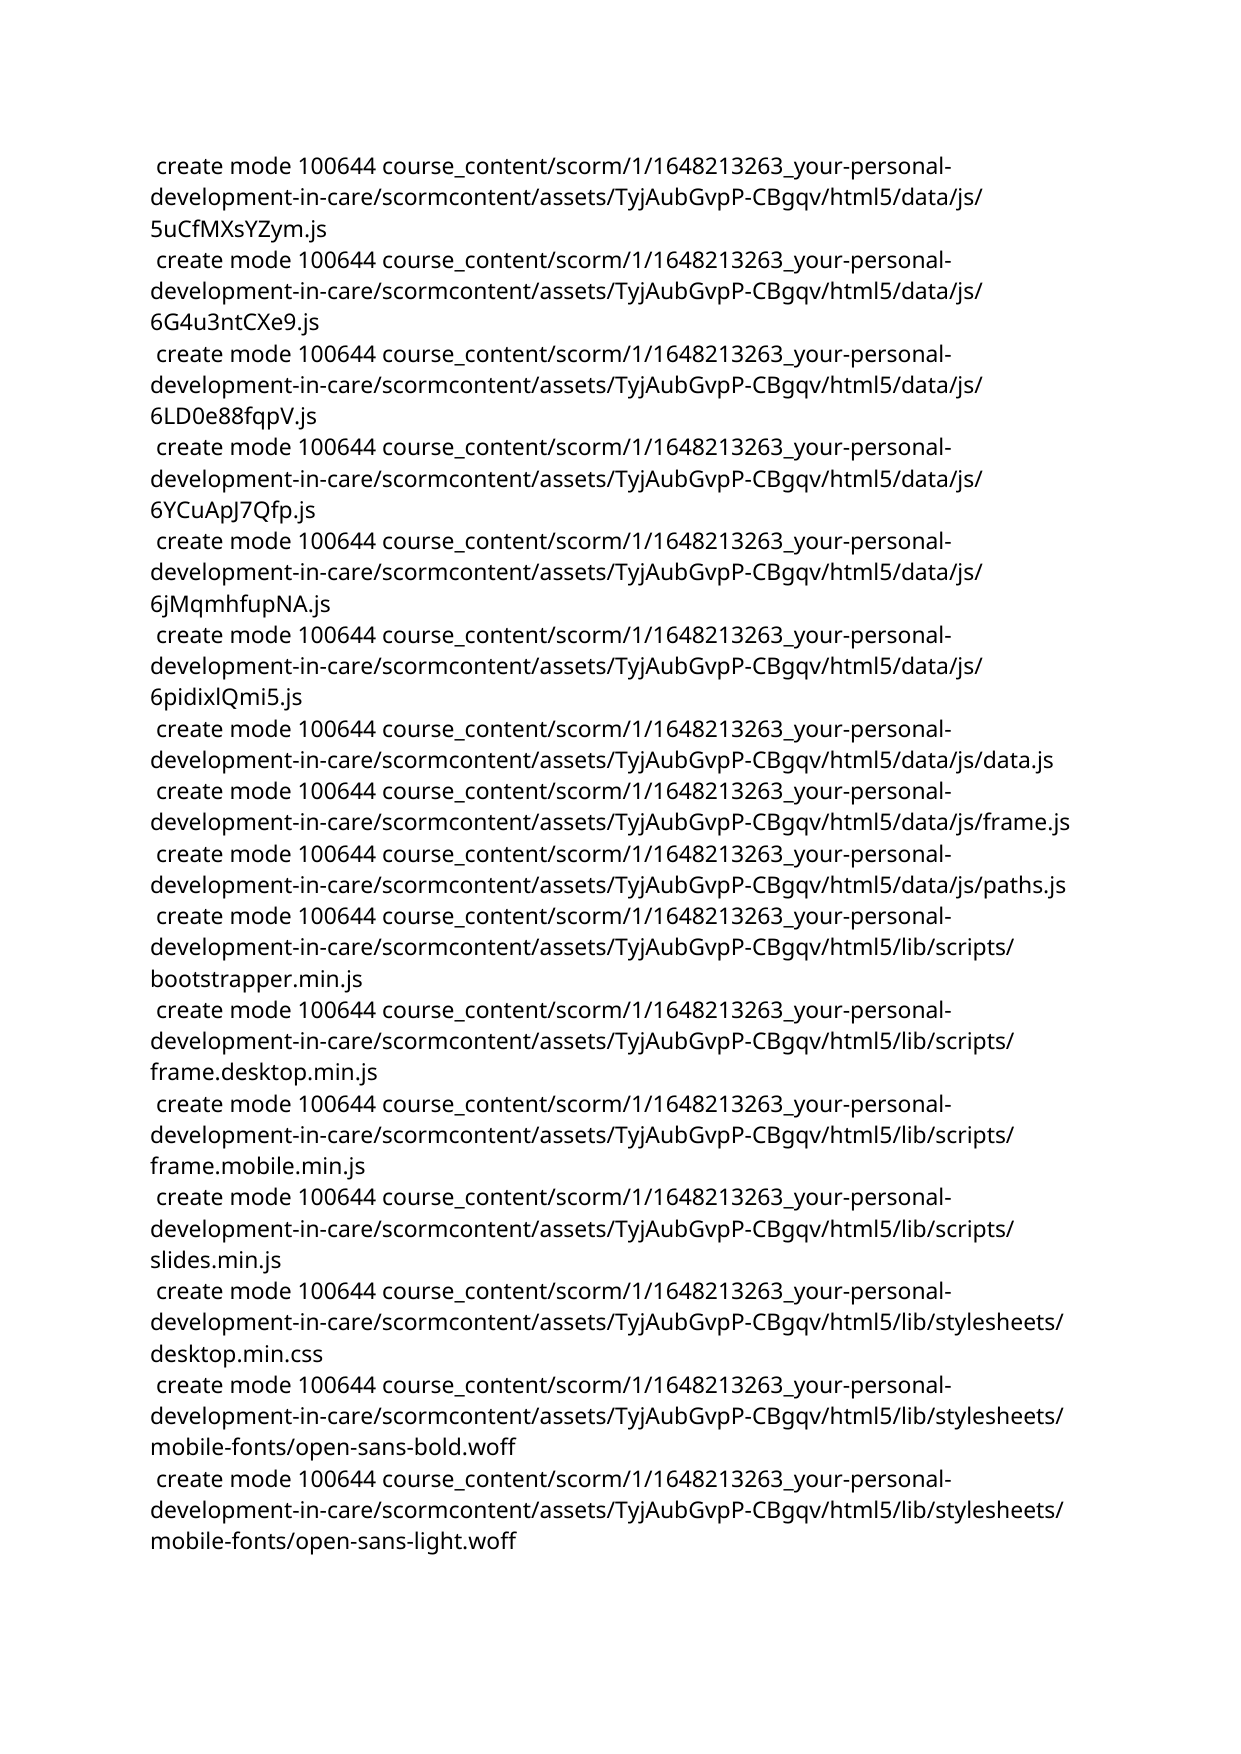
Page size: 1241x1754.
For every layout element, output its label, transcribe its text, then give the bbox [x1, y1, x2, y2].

text create mode 100644 course_content/scorm/1/1648213263_your-personal-development-in-care/scormcontent/assets/TyjAubGvpP-CBgqv/html5/data/js/6jMqmhfupNA.js [150, 525, 1090, 619]
text create mode 100644 course_content/scorm/1/1648213263_your-personal-development-in-care/scormcontent/assets/TyjAubGvpP-CBgqv/html5/lib/stylesheets/mobile-fonts/open-sans-light.woff [150, 1462, 1090, 1556]
text create mode 100644 course_content/scorm/1/1648213263_your-personal-development-in-care/scormcontent/assets/TyjAubGvpP-CBgqv/html5/lib/scripts/bootstrapper.min.js [150, 900, 1090, 994]
text create mode 100644 course_content/scorm/1/1648213263_your-personal-development-in-care/scormcontent/assets/TyjAubGvpP-CBgqv/html5/lib/stylesheets/mobile-fonts/open-sans-bold.woff [150, 1369, 1090, 1462]
text create mode 100644 course_content/scorm/1/1648213263_your-personal-development-in-care/scormcontent/assets/TyjAubGvpP-CBgqv/html5/lib/scripts/slides.min.js [150, 1181, 1090, 1275]
text create mode 100644 course_content/scorm/1/1648213263_your-personal-development-in-care/scormcontent/assets/TyjAubGvpP-CBgqv/html5/data/js/6LD0e88fqpV.js [150, 337, 1090, 431]
text create mode 100644 course_content/scorm/1/1648213263_your-personal-development-in-care/scormcontent/assets/TyjAubGvpP-CBgqv/html5/data/js/6G4u3ntCXe9.js [150, 244, 1090, 337]
text create mode 100644 course_content/scorm/1/1648213263_your-personal-development-in-care/scormcontent/assets/TyjAubGvpP-CBgqv/html5/data/js/5uCfMXsYZym.js [150, 150, 1090, 244]
text create mode 100644 course_content/scorm/1/1648213263_your-personal-development-in-care/scormcontent/assets/TyjAubGvpP-CBgqv/html5/lib/scripts/frame.desktop.min.js [150, 994, 1090, 1087]
text create mode 100644 course_content/scorm/1/1648213263_your-personal-development-in-care/scormcontent/assets/TyjAubGvpP-CBgqv/html5/lib/scripts/frame.mobile.min.js [150, 1087, 1090, 1181]
text create mode 100644 course_content/scorm/1/1648213263_your-personal-development-in-care/scormcontent/assets/TyjAubGvpP-CBgqv/html5/lib/stylesheets/desktop.min.css [150, 1275, 1090, 1369]
text create mode 100644 course_content/scorm/1/1648213263_your-personal-development-in-care/scormcontent/assets/TyjAubGvpP-CBgqv/html5/data/js/6YCuApJ7Qfp.js [150, 431, 1090, 525]
text create mode 100644 course_content/scorm/1/1648213263_your-personal-development-in-care/scormcontent/assets/TyjAubGvpP-CBgqv/html5/data/js/paths.js [150, 837, 1090, 900]
text create mode 100644 course_content/scorm/1/1648213263_your-personal-development-in-care/scormcontent/assets/TyjAubGvpP-CBgqv/html5/data/js/data.js [150, 712, 1090, 775]
text create mode 100644 course_content/scorm/1/1648213263_your-personal-development-in-care/scormcontent/assets/TyjAubGvpP-CBgqv/html5/data/js/frame.js [150, 775, 1090, 837]
text create mode 100644 course_content/scorm/1/1648213263_your-personal-development-in-care/scormcontent/assets/TyjAubGvpP-CBgqv/html5/data/js/6pidixlQmi5.js [150, 619, 1090, 712]
